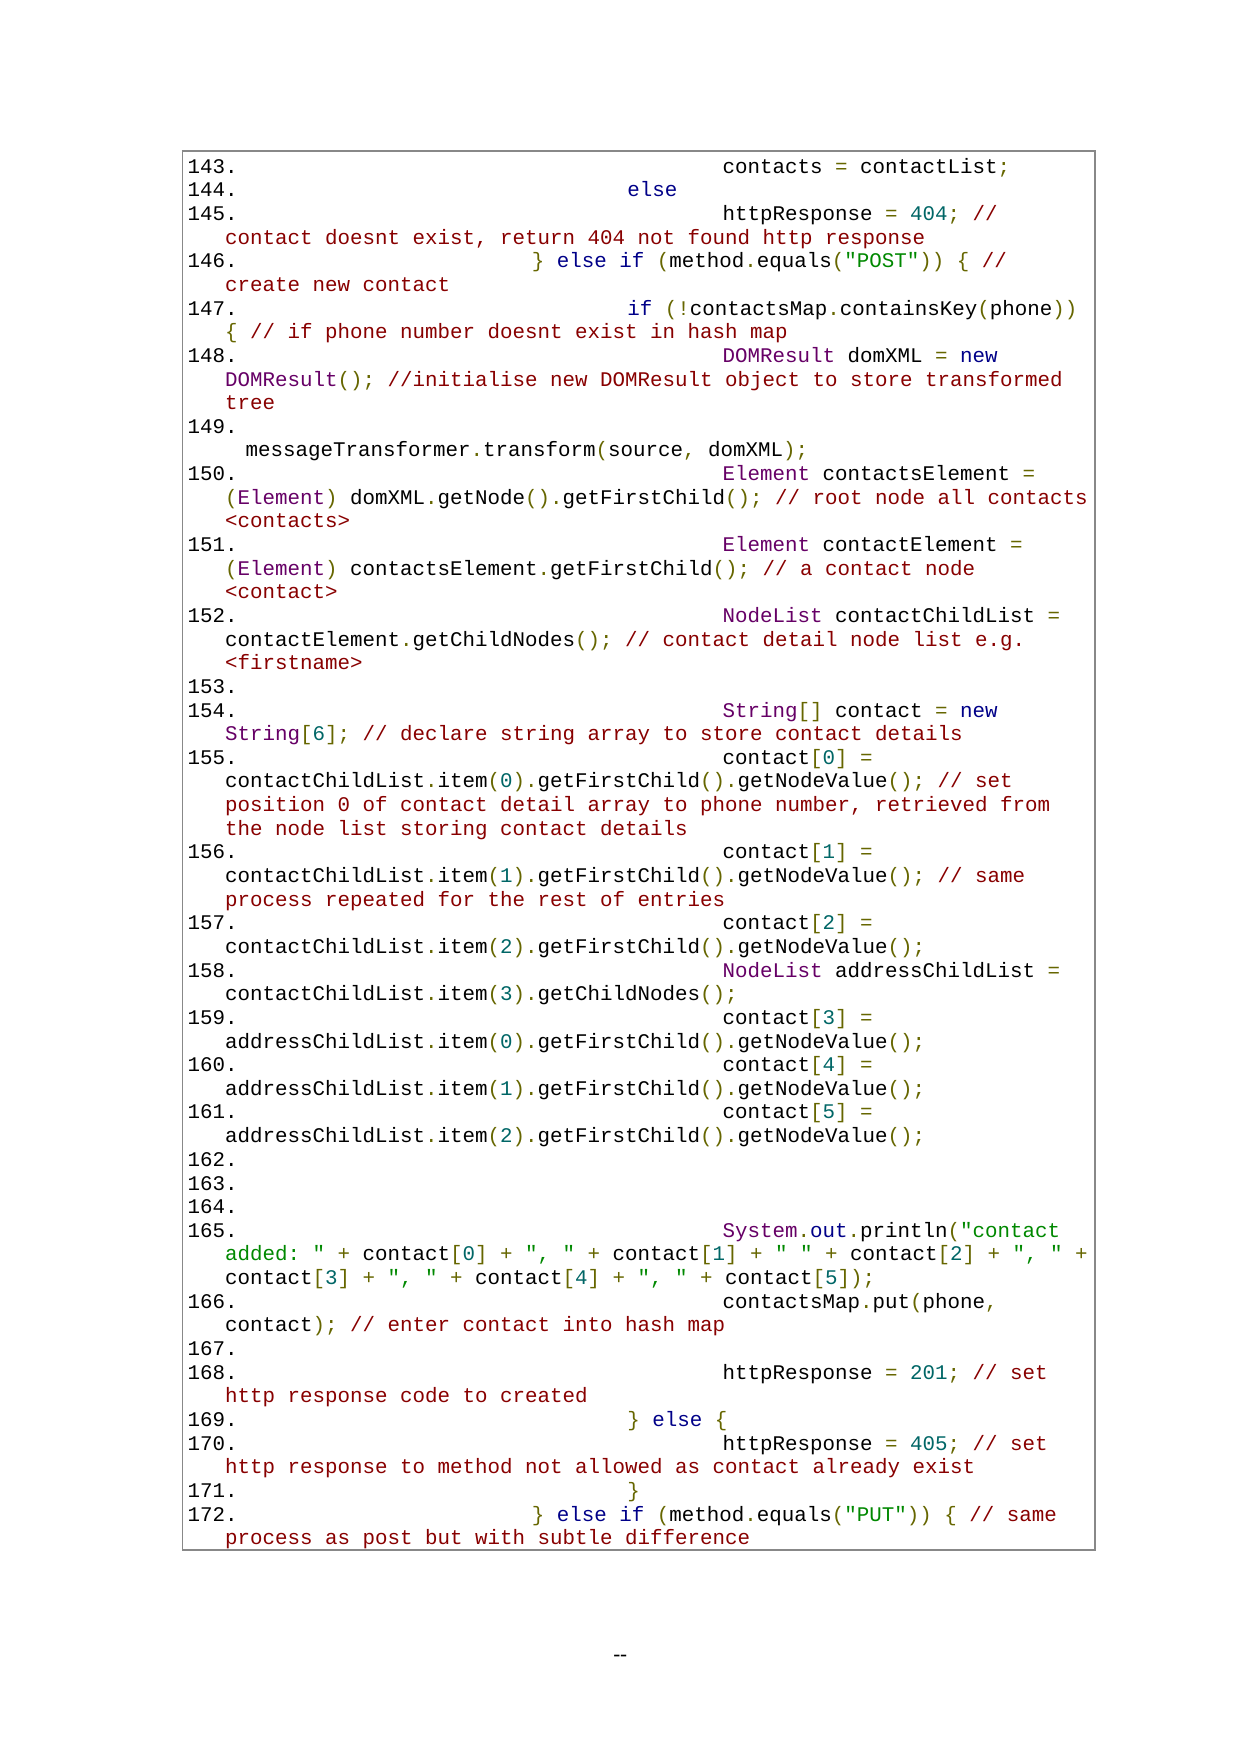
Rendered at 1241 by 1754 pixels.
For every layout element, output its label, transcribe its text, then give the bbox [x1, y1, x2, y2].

list contact[4] = addressChildList.item(1).getFirstChild().getNodeValue(); [183, 1048, 1094, 1096]
list contact[5] = addressChildList.item(2).getFirstChild().getNodeValue(); [183, 1096, 1094, 1149]
list contacts = contactList; [183, 152, 1094, 174]
list httpResponse = 404; // contact doesnt exist, return 404 not found http response [183, 197, 1094, 244]
list System.out.println("contact added: " + contact[0] + ", " + contact[1] + " " + contact[2] + ", " + contact[3] + ", " + contact[4] + ", " + contact[5]); [183, 1214, 1094, 1285]
list contact[1] = contactChildList.item(1).getFirstChild().getNodeValue(); // same process repeated for the rest of entries [183, 836, 1094, 907]
list else [183, 174, 1094, 197]
list contactsMap.put(phone, contact); // enter contact into hash map [183, 1285, 1094, 1338]
list httpResponse = 201; // set http response code to created [183, 1356, 1094, 1403]
list NodeList contactChildList = contactElement.getChildNodes(); // contact detail node list e.g. <firstname> [183, 599, 1094, 676]
list NodeList addressChildList = contactChildList.item(3).getChildNodes(); [183, 954, 1094, 1001]
list String[] contact = new String[6]; // declare string array to store contact details [183, 694, 1094, 741]
list contact[0] = contactChildList.item(0).getFirstChild().getNodeValue(); // set position 0 of contact detail array to phone number, retrieved from the node list storing contact details [183, 741, 1094, 836]
list messageTransformer.transform(source, domXML); [183, 410, 1094, 457]
list DOMResult domXML = new DOMResult(); //initialise new DOMResult object to store transformed tree [183, 339, 1094, 410]
list } else if (method.equals("POST")) { // create new contact [183, 244, 1094, 292]
list if (!contactsMap.containsKey(phone)) { // if phone number doesnt exist in hash map [183, 292, 1094, 339]
list } else if (method.equals("PUT")) { // same process as post but with subtle difference [183, 1498, 1094, 1549]
list Element contactsElement = (Element) domXML.getNode().getFirstChild(); // root node all contacts <contacts> [183, 457, 1094, 528]
list Element contactElement = (Element) contactsElement.getFirstChild(); // a contact node <contact> [183, 528, 1094, 599]
list contact[2] = contactChildList.item(2).getFirstChild().getNodeValue(); [183, 907, 1094, 954]
list contact[3] = addressChildList.item(0).getFirstChild().getNodeValue(); [183, 1001, 1094, 1048]
list } [183, 1474, 1094, 1498]
list } else { [183, 1403, 1094, 1427]
list httpResponse = 405; // set http response to method not allowed as contact already exist [183, 1427, 1094, 1474]
